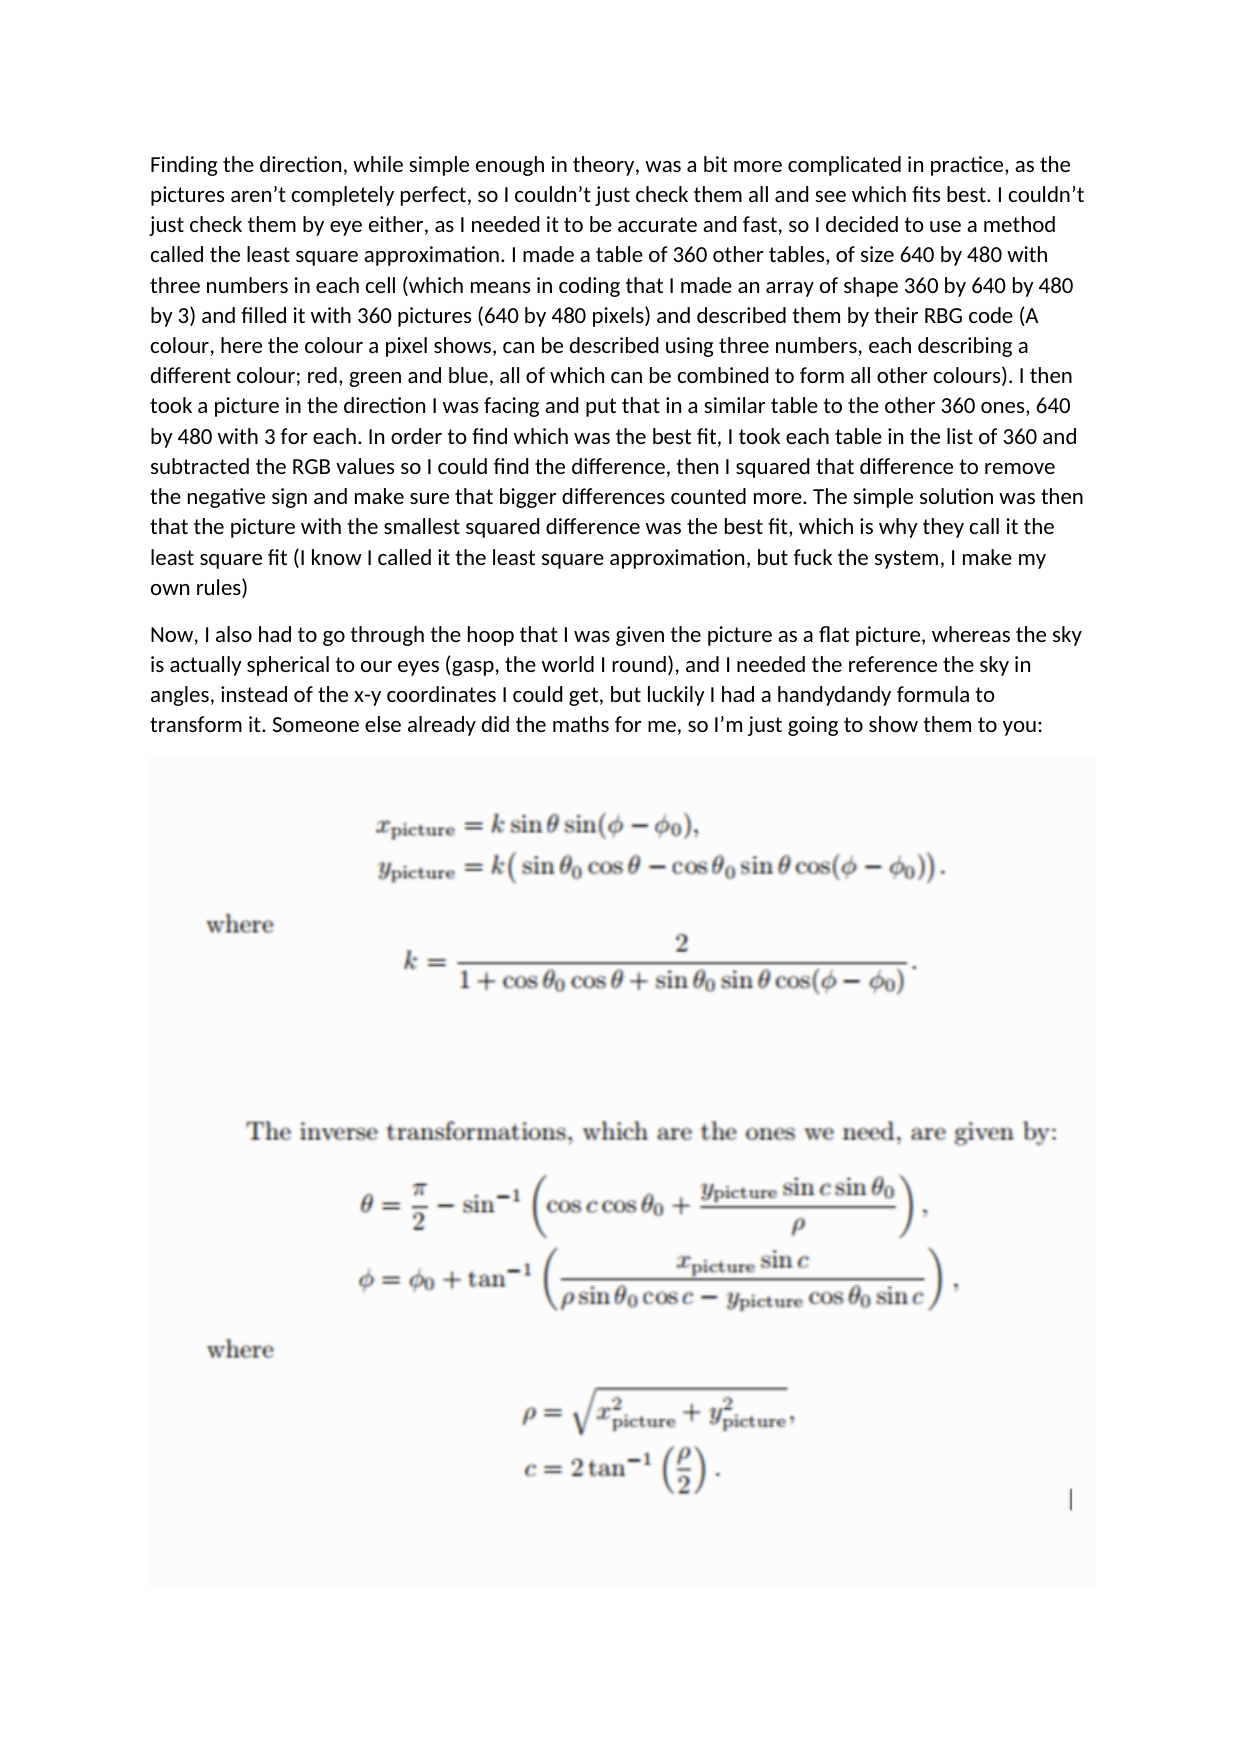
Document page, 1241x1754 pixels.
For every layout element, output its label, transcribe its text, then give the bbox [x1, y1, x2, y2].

text Finding the direction, while simple enough in theory, was a bit more complicated in practice, as the pictures aren’t completely perfect, so I couldn’t just check them all and see which fits best. I couldn’t just check them by eye either, as I needed it to be accurate and fast, so I decided to use a method called the least square approximation. I made a table of 360 other tables, of size 640 by 480 with three numbers in each cell (which means in coding that I made an array of shape 360 by 640 by 480 by 3) and filled it with 360 pictures (640 by 480 pixels) and described them by their RBG code (A colour, here the colour a pixel shows, can be described using three numbers, each describing a different colour; red, green and blue, all of which can be combined to form all other colours). I then took a picture in the direction I was facing and put that in a similar table to the other 360 ones, 640 by 480 with 3 for each. In order to find which was the best fit, I took each table in the list of 360 and subtracted the RGB values so I could find the difference, then I squared that difference to remove the negative sign and make sure that bigger differences counted more. The simple solution was then that the picture with the smallest squared difference was the best fit, which is why they call it the least square fit (I know I called it the least square approximation, but fuck the system, I make my own rules) [150, 150, 1090, 601]
picture [150, 757, 1096, 1589]
text Now, I also had to go through the hoop that I was given the picture as a flat picture, whereas the sky is actually spherical to our eyes (gasp, the world I round), and I needed the reference the sky in angles, instead of the x-y coordinates I could get, but luckily I had a handydandy formula to transform it. Someone else already did the maths for me, so I’m just going to show them to you: [150, 620, 1090, 738]
